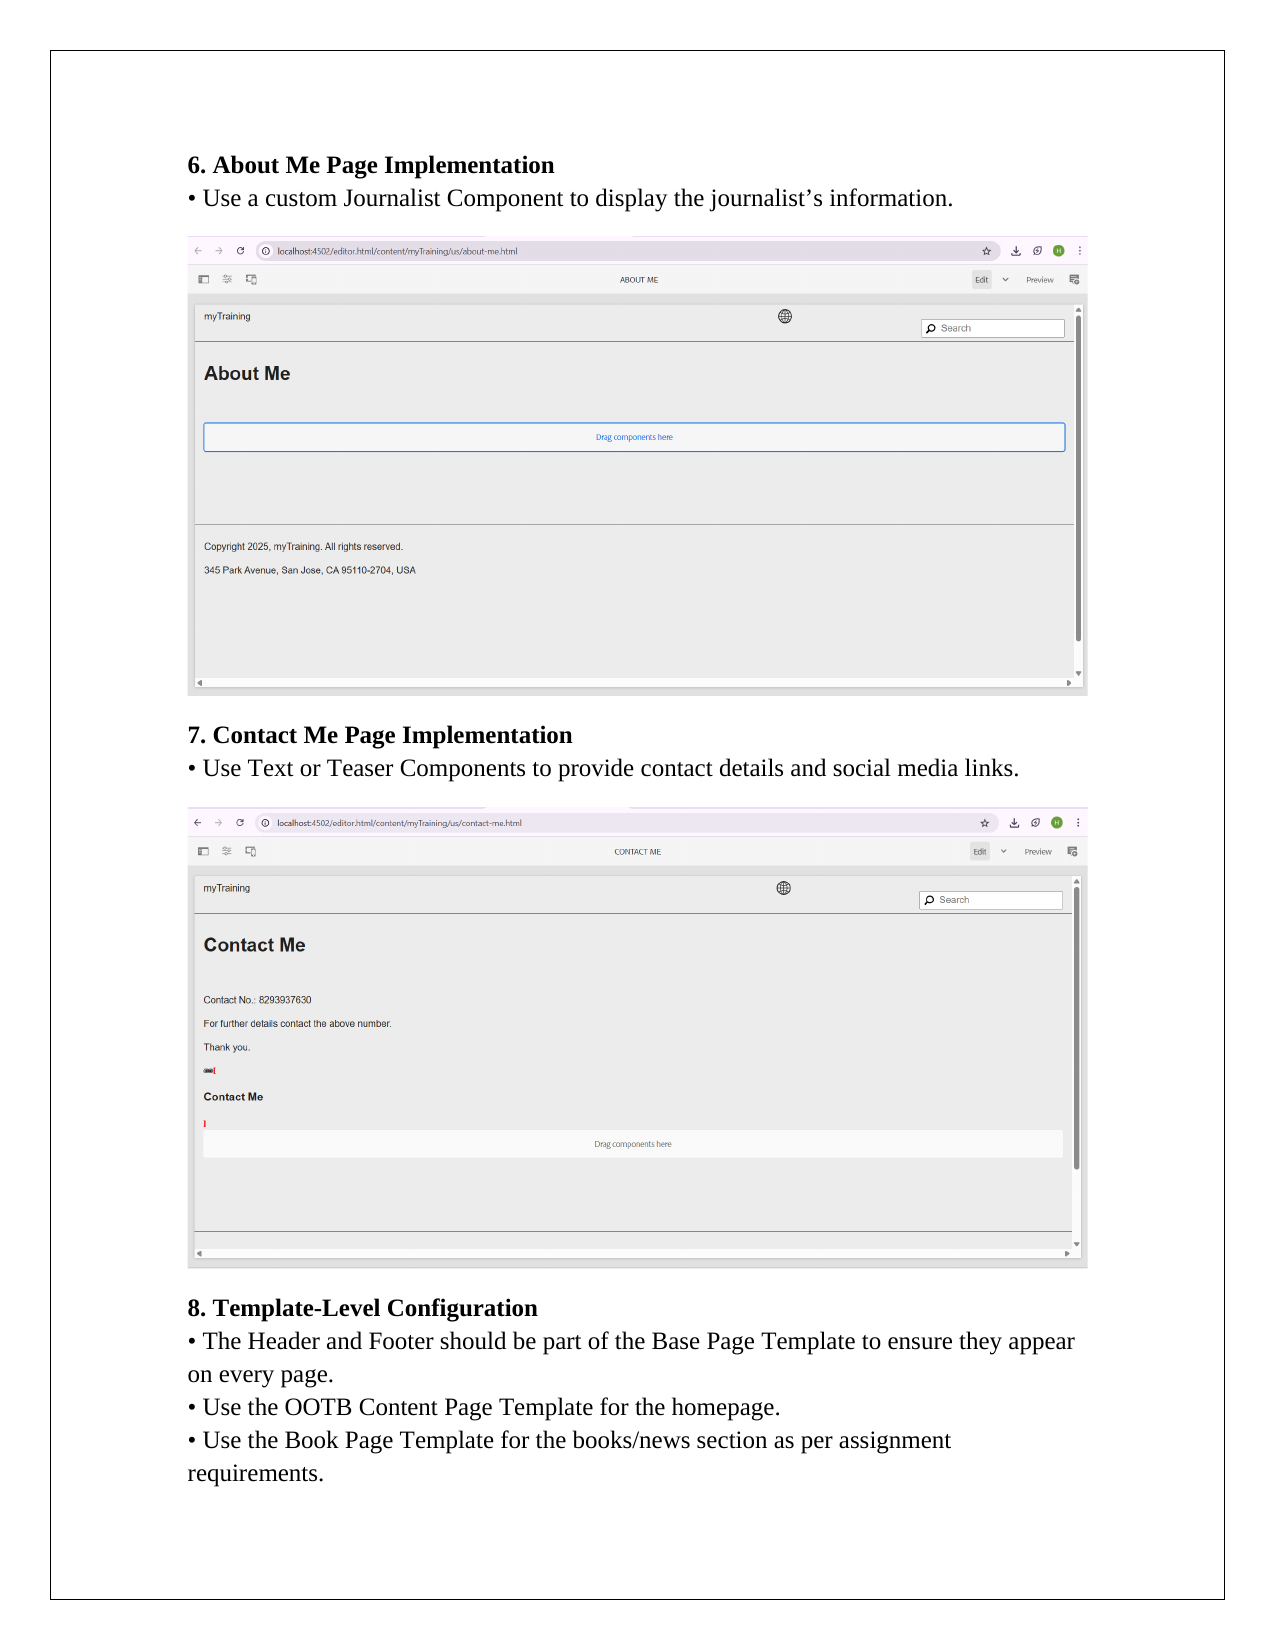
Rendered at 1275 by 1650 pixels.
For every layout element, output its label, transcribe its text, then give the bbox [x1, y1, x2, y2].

text • Use Text or Teaser Components to provide contact details and social media links. [187, 753, 1087, 782]
subtitle 7. Contact Me Page Implementation [187, 720, 1087, 749]
subtitle 6. About Me Page Implementation [187, 150, 1087, 179]
picture [187, 807, 1088, 1269]
picture [187, 236, 1088, 696]
text • The Header and Footer should be part of the Base Page Template to ensure they appear on every page. • Use the OOTB Content Page Template for the homepage. • Use the Book Page Template for the books/news section as per assignment requirements. [187, 1326, 1087, 1487]
text • Use a custom Journalist Component to display the journalist’s information. [187, 183, 1087, 212]
subtitle 8. Template-Level Configuration [187, 1293, 1087, 1322]
